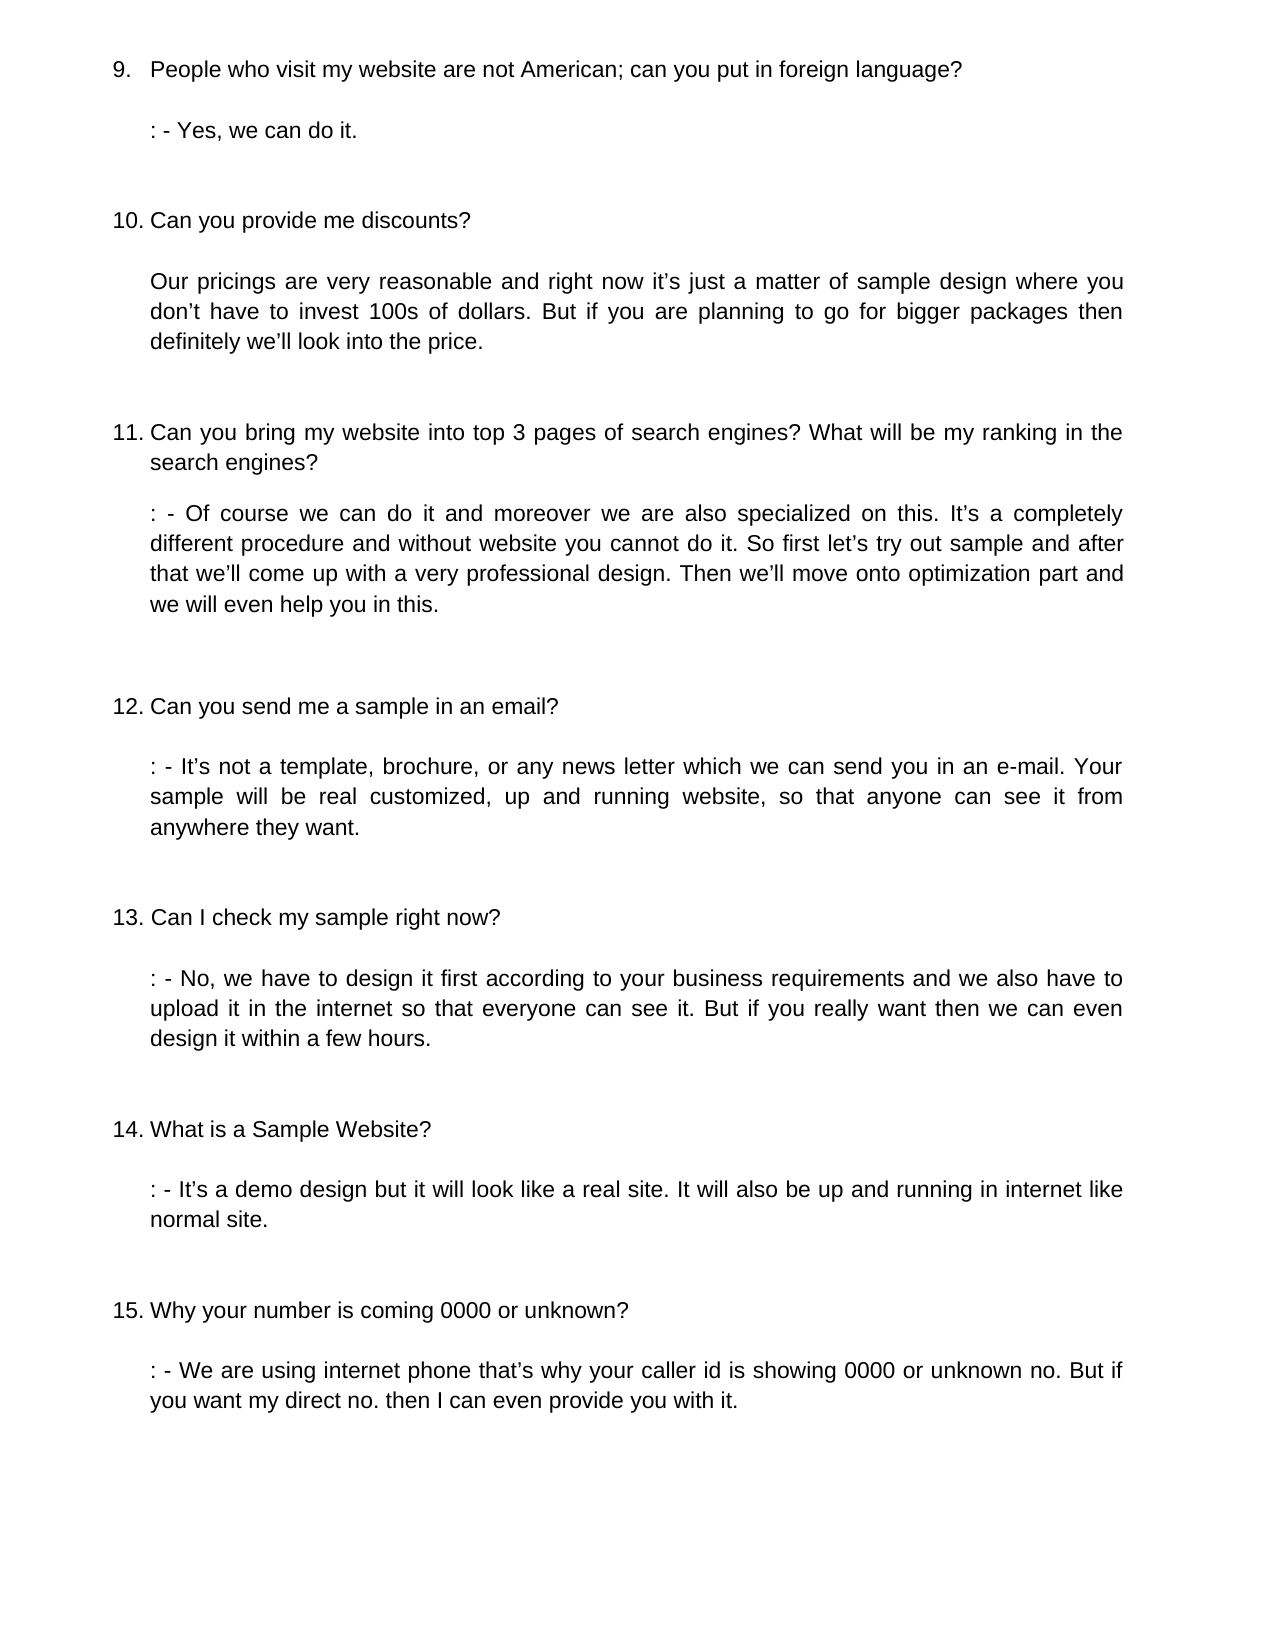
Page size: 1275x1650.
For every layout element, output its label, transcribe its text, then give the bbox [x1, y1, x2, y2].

list : - It’s a demo design but it will look like a real site. It will also be up and running in internet like normal site. [150, 1176, 1125, 1233]
list 13. Can I check my sample right now? [112, 904, 1125, 931]
list : - We are using internet phone that’s why your caller id is showing 0000 or unknown no. But if you want my direct no. then I can even provide you with it. [150, 1357, 1125, 1414]
list Why your number is coming 0000 or unknown? [112, 1297, 1125, 1323]
list Can you provide me discounts? [112, 207, 1125, 234]
list Can you bring my website into top 3 pages of search engines? What will be my ranking in the search engines? [112, 419, 1125, 475]
list : - No, we have to design it first according to your business requirements and we also have to upload it in the internet so that everyone can see it. But if you really want then we can even design it within a few hours. [150, 964, 1125, 1051]
list : - Yes, we can do it. [150, 117, 1125, 143]
list Can you send me a sample in an email? [112, 693, 1125, 719]
text : - Of course we can do it and moreover we are also specialized on this. It’s a completely different procedure and without website you cannot do it. So first let’s try out sample and after that we’ll come up with a very professional design. Then we’ll move onto optimization part and we will even help you in this. [150, 500, 1125, 617]
list What is a Sample Website? [112, 1116, 1125, 1142]
list Our pricings are very reasonable and right now it’s just a matter of sample design where you don’t have to invest 100s of dollars. But if you are planning to go for bigger packages then definitely we’ll look into the price. [150, 268, 1125, 354]
list : - It’s not a template, brochure, or any news letter which we can send you in an e-mail. Your sample will be real customized, up and running website, so that anyone can see it from anywhere they want. [150, 753, 1125, 840]
list People who visit my website are not American; can you put in foreign language? [112, 56, 1125, 83]
